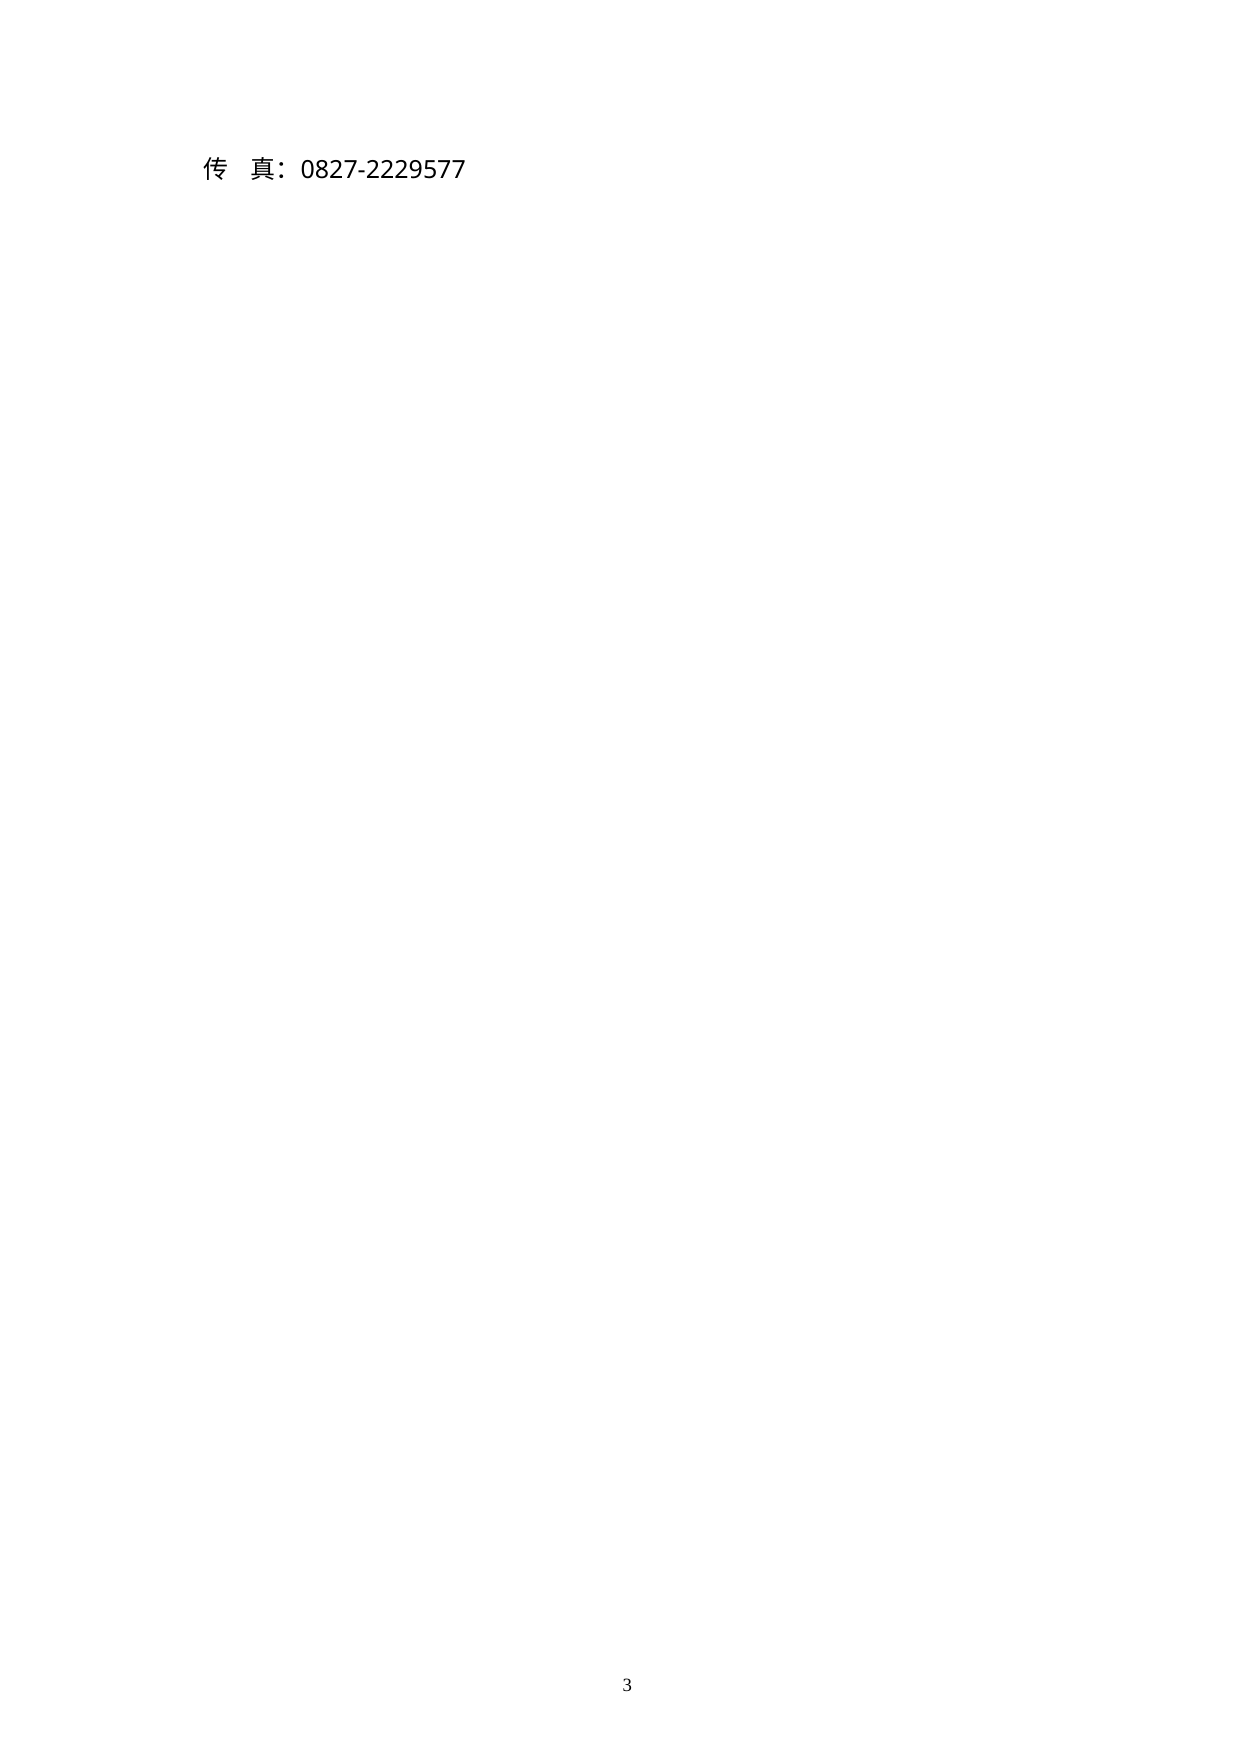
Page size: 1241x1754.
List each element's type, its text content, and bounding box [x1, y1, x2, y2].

text 传 真：0827-2229577 [166, 148, 1098, 186]
